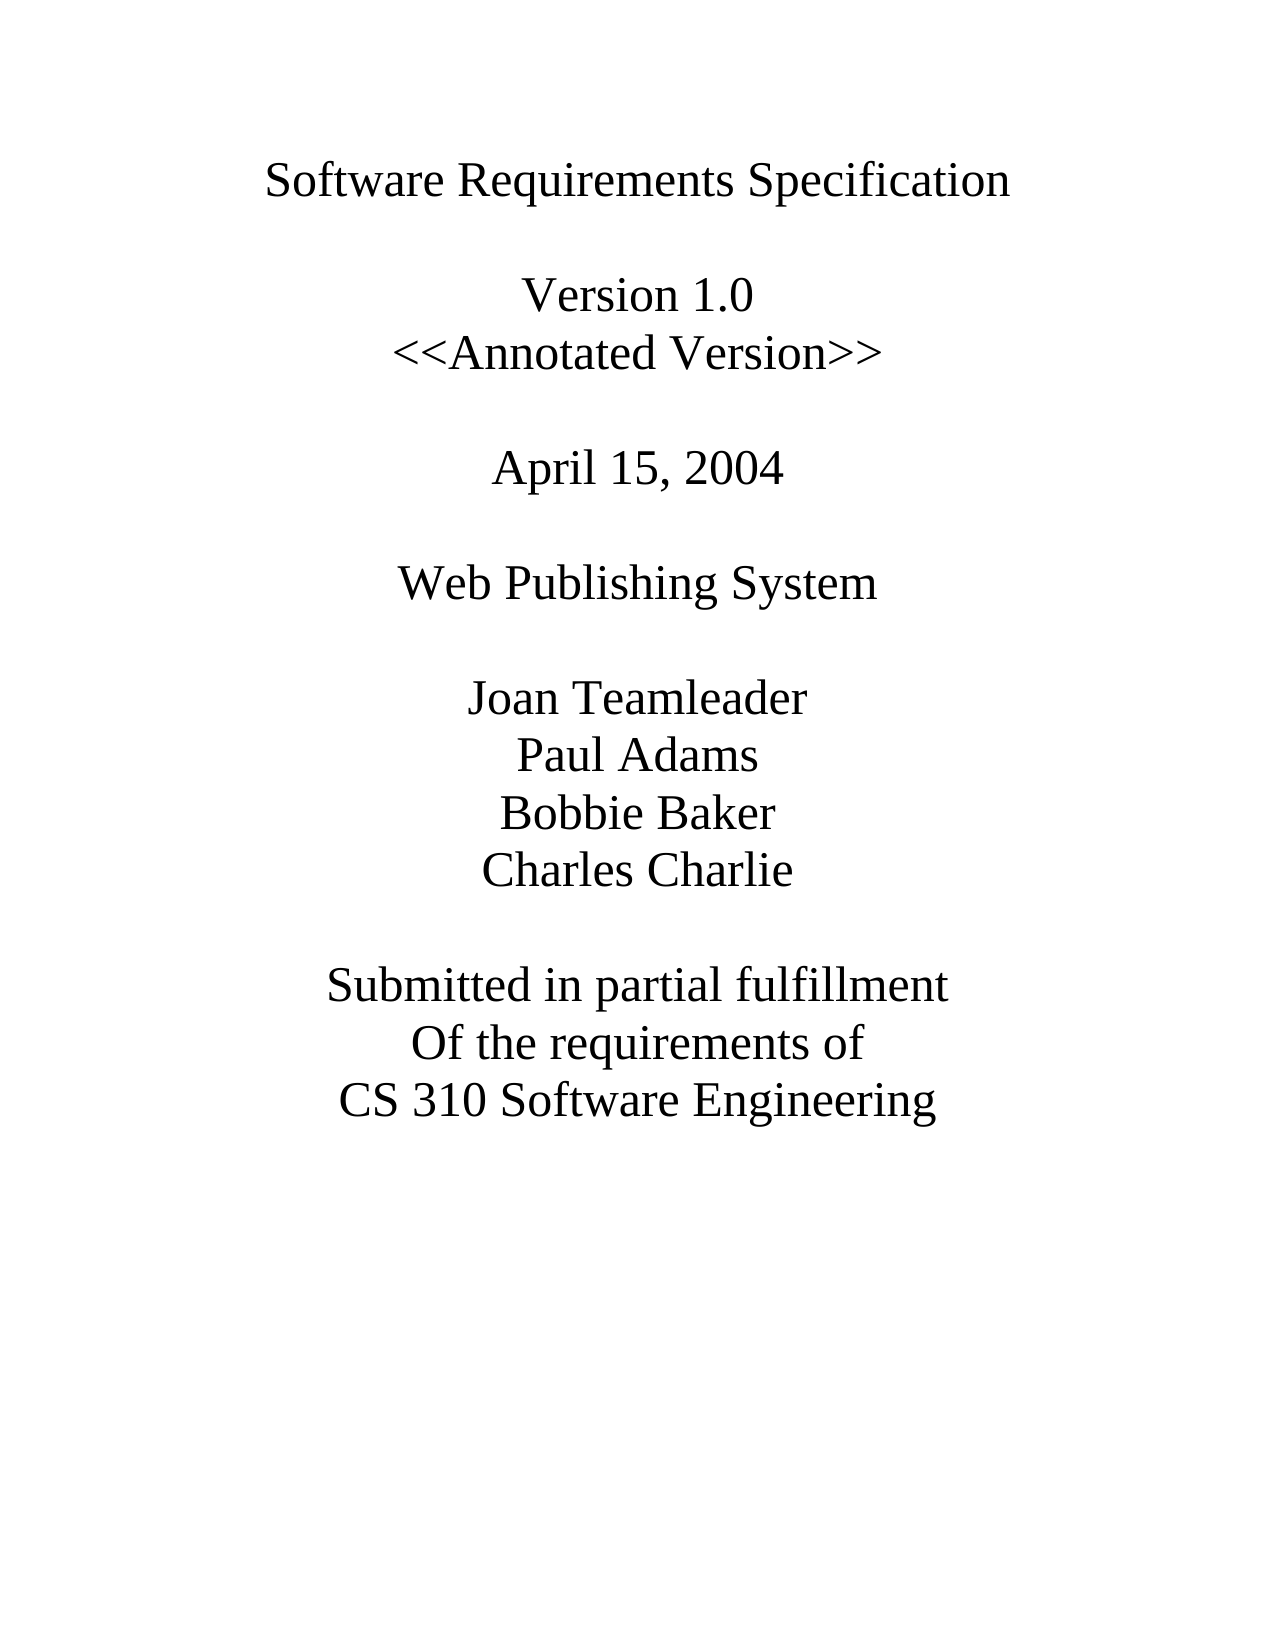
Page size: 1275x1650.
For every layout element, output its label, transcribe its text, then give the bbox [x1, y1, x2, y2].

text Submitted in partial fulfillment [187, 955, 1087, 1012]
text CS 310 Software Engineering [187, 1070, 1087, 1127]
text Software Requirements Specification [187, 150, 1087, 207]
text Joan Teamleader [187, 667, 1087, 725]
text Of the requirements of [187, 1012, 1087, 1070]
text Charles Charlie [187, 840, 1087, 897]
text Web Publishing System [187, 552, 1087, 610]
text <<Annotated Version>> [187, 322, 1087, 380]
text Paul Adams [187, 725, 1087, 782]
text Version 1.0 [187, 265, 1087, 322]
text Bobbie Baker [187, 782, 1087, 840]
